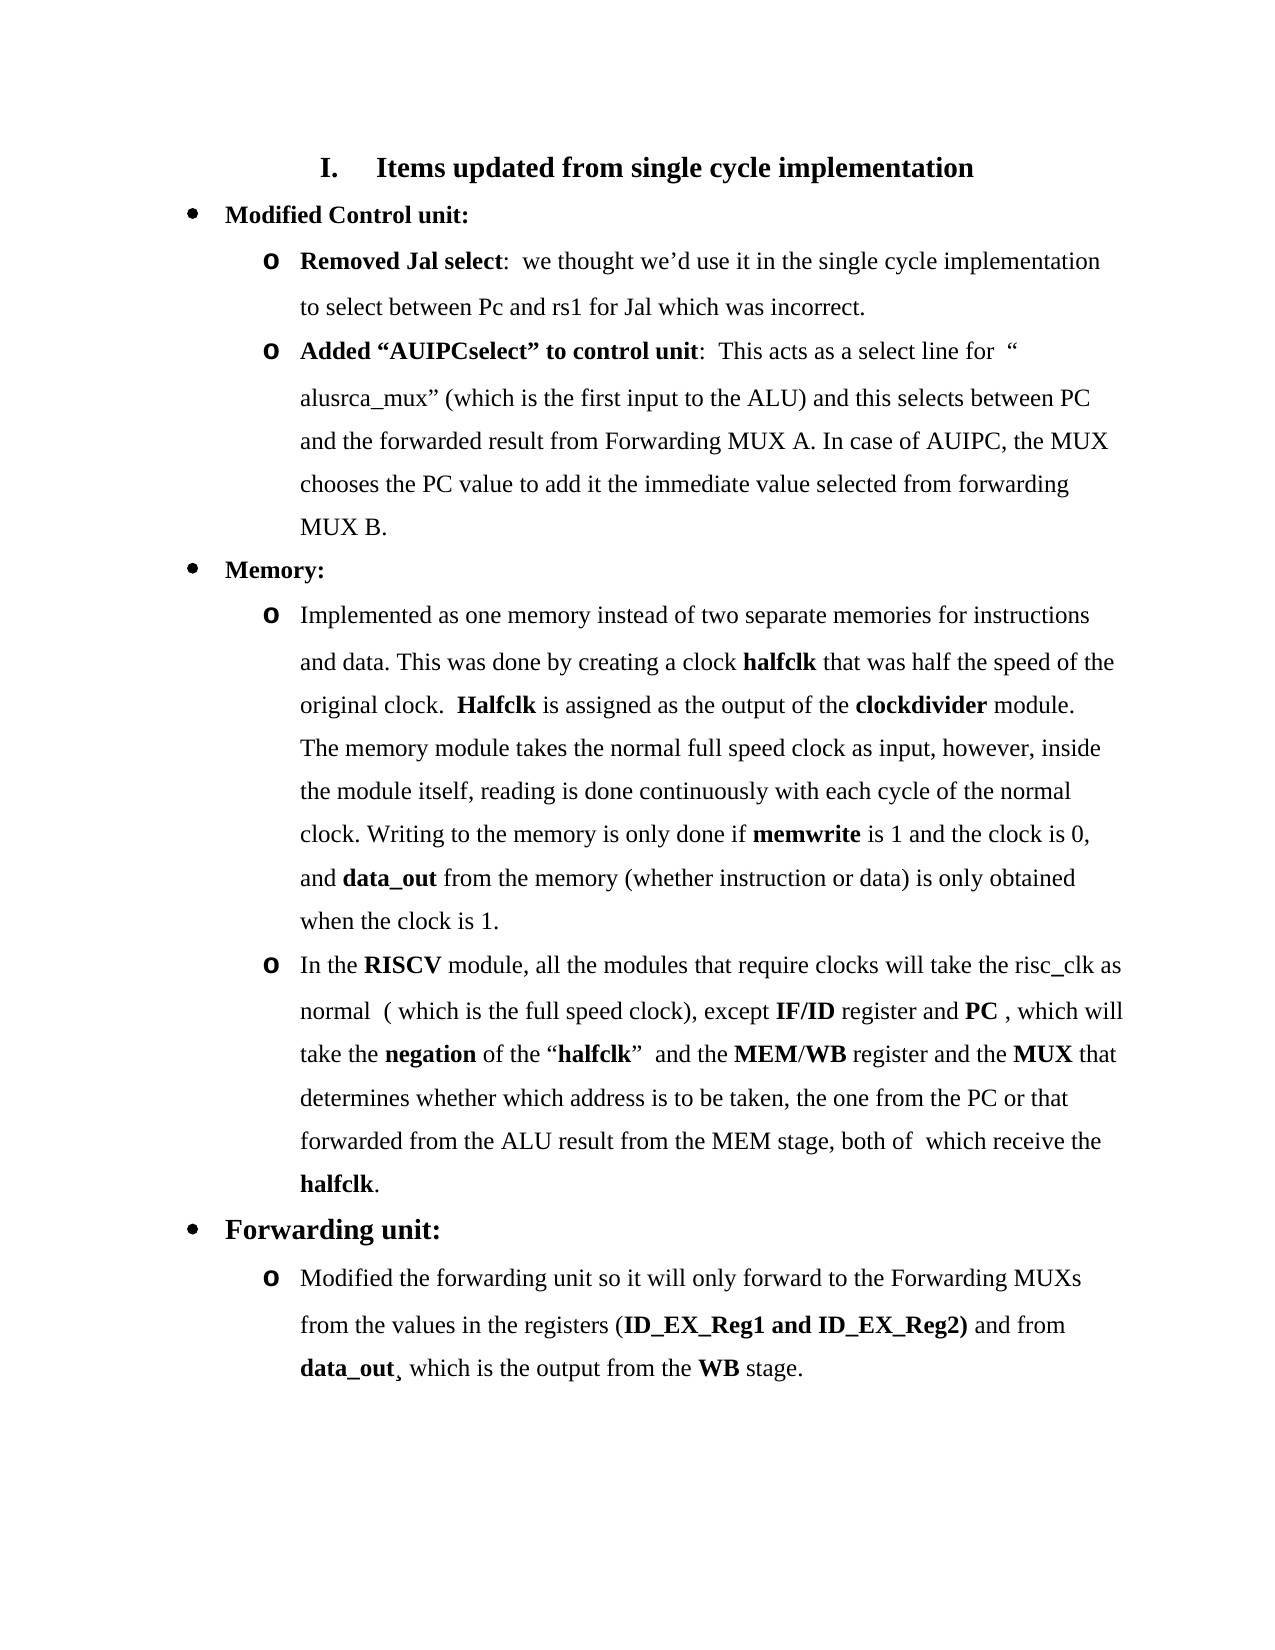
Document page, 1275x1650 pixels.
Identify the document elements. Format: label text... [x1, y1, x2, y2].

list Items updated from single cycle implementation [187, 150, 1125, 183]
list Added “AUIPCselect” to control unit: This acts as a select line for “ alusrca_mux” (which is the first input to the ALU) and this selects between PC and the forwarded result from Forwarding MUX A. In case of AUIPC, the MUX chooses the PC value to add it the immediate value selected from forwarding MUX B. [262, 335, 1125, 541]
list In the RISCV module, all the modules that require clocks will take the risc_clk as normal ( which is the full speed clock), except IF/ID register and PC , which will take the negation of the “halfclk” and the MEM/WB register and the MUX that determines whether which address is to be taken, the one from the PC or that forwarded from the ALU result from the MEM stage, both of which receive the halfclk. [262, 949, 1125, 1198]
list Forwarding unit: [187, 1212, 1125, 1246]
list Implemented as one memory instead of two separate memories for instructions and data. This was done by creating a clock halfclk that was half the speed of the original clock. Halfclk is assigned as the output of the clockdivider module. The memory module takes the normal full speed clock as input, however, inside the module itself, reading is done continuously with each cycle of the normal clock. Writing to the memory is only done if memwrite is 1 and the clock is 0, and data_out from the memory (whether instruction or data) is only obtained when the clock is 1. [262, 600, 1125, 934]
list Modified the forwarding unit so it will only forward to the Forwarding MUXs from the values in the registers (ID_EX_Reg1 and ID_EX_Reg2) and from data_out¸ which is the output from the WB stage. [262, 1262, 1125, 1382]
list Modified Control unit: [187, 200, 1125, 230]
list Removed Jal select: we thought we’d use it in the single cycle implementation to select between Pc and rs1 for Jal which was incorrect. [262, 245, 1125, 321]
list Memory: [187, 555, 1125, 585]
